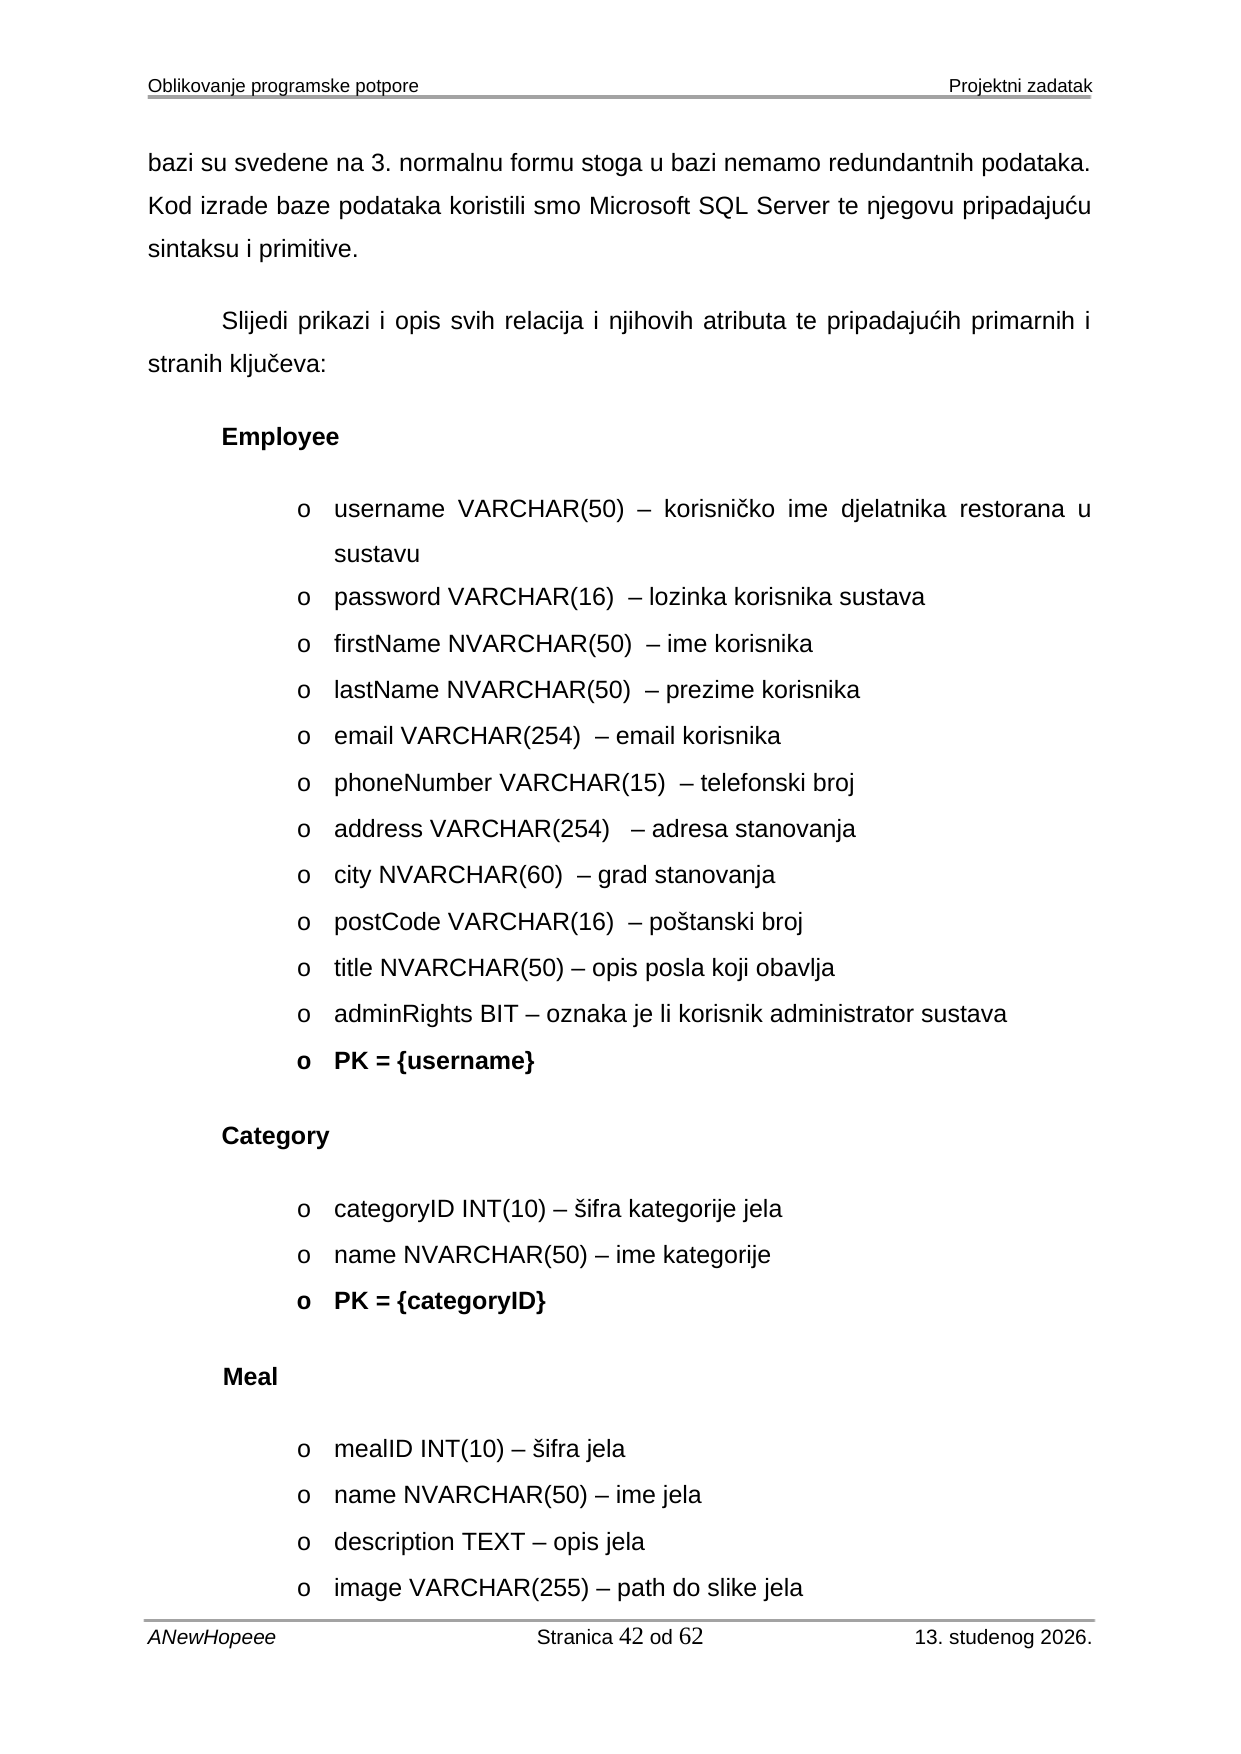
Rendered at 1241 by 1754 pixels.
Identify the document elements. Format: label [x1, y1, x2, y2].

picture [147, 95, 1092, 99]
